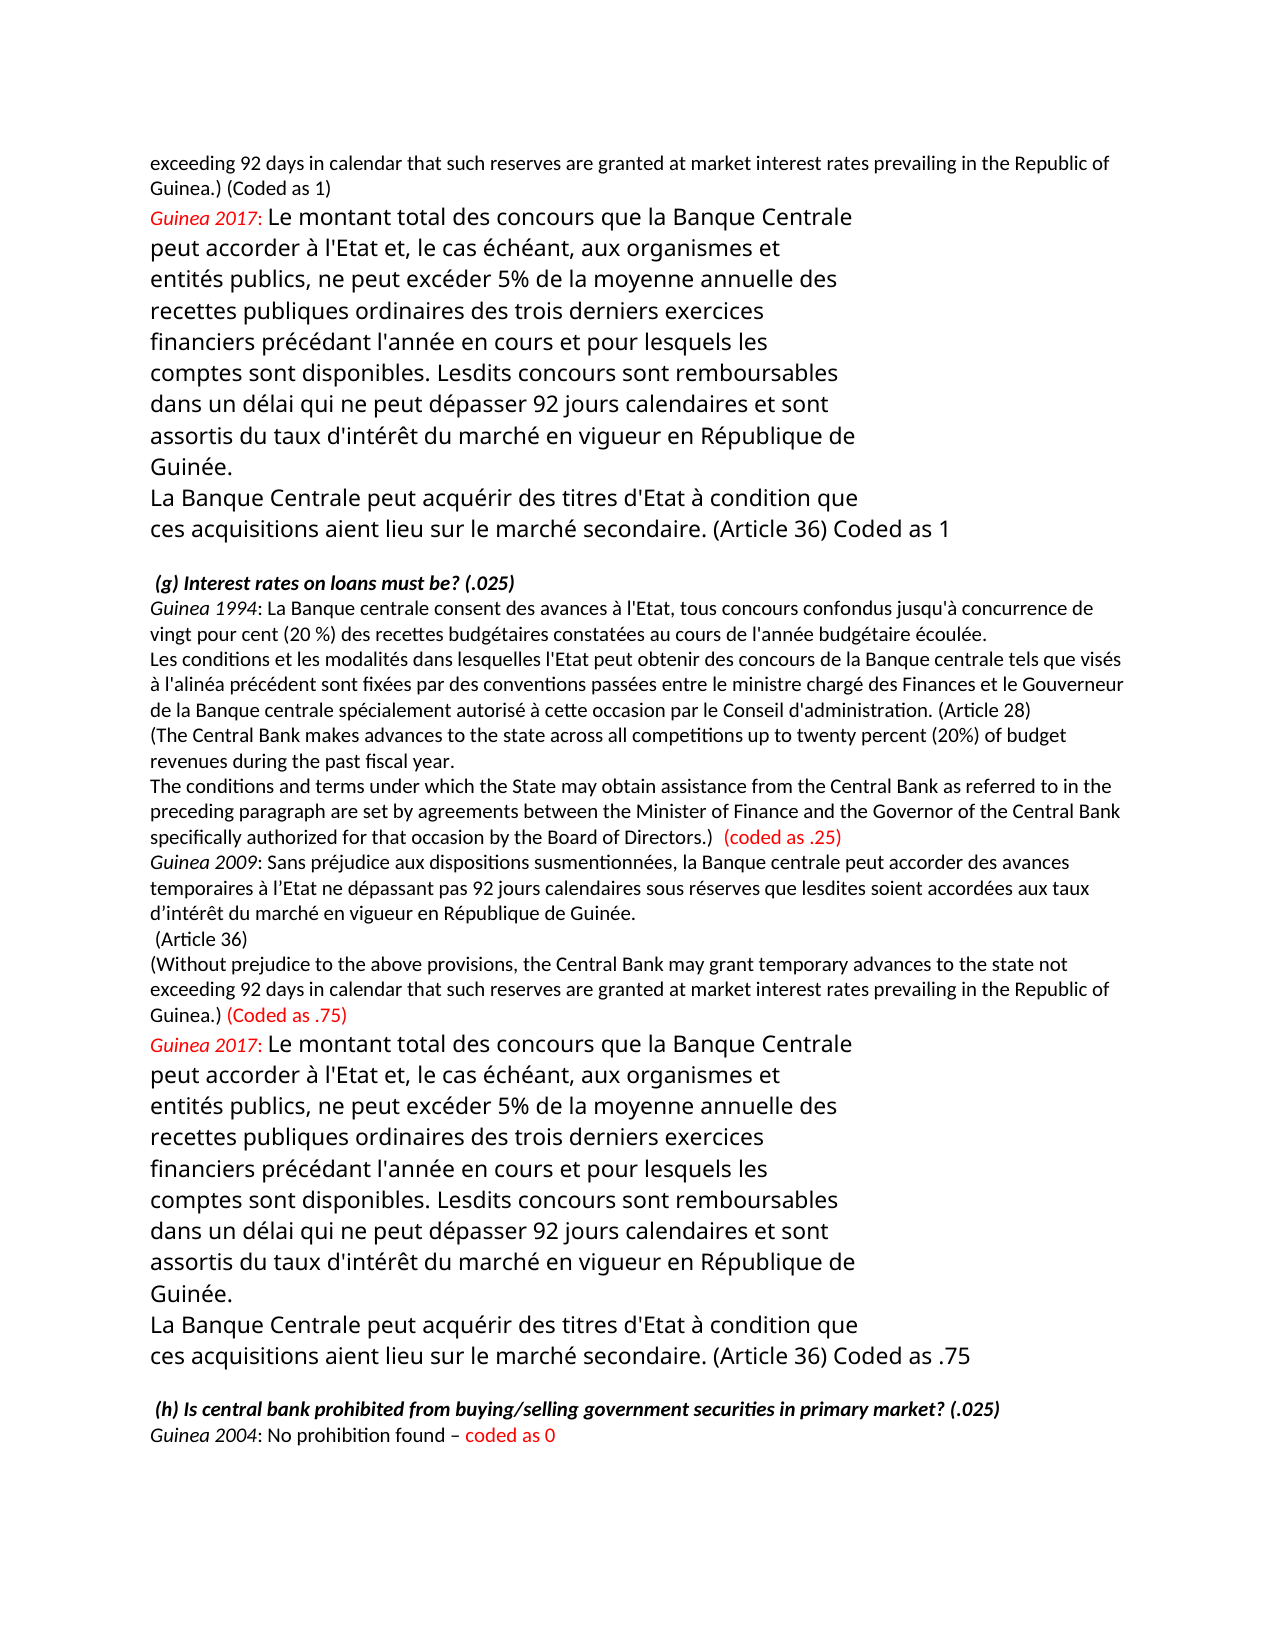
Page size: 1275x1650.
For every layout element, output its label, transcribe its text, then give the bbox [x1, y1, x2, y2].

text La Banque Centrale peut acquérir des titres d'Etat à condition que [150, 482, 1125, 513]
text dans un délai qui ne peut dépasser 92 jours calendaires et sont [150, 388, 1125, 419]
text Guinée. [150, 451, 1125, 482]
text La Banque Centrale peut acquérir des titres d'Etat à condition que [150, 1309, 1125, 1340]
text Guinea 2009: Sans préjudice aux dispositions susmentionnées, la Banque centrale peut accorder des avances temporaires à l’Etat ne dépassant pas 92 jours calendaires sous réserves que lesdites soient accordées aux taux d’intérêt du marché en vigueur en République de Guinée. [150, 849, 1125, 926]
text peut accorder à l'Etat et, le cas échéant, aux organismes et [150, 232, 1125, 263]
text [150, 150, 1125, 201]
text Guinea 2017: Le montant total des concours que la Banque Centrale [150, 201, 1125, 232]
text (g) Interest rates on loans must be? (.025) Guinea 1994: La Banque centrale consent des avances à l'Etat, tous concours confondus jusqu'à concurrence de vingt pour cent (20 %) des recettes budgétaires constatées au cours de l'année budgétaire écoulée. [150, 570, 1125, 646]
text recettes publiques ordinaires des trois derniers exercices [150, 294, 1125, 326]
text entités publics, ne peut excéder 5% de la moyenne annuelle des [150, 263, 1125, 294]
text financiers précédant l'année en cours et pour lesquels les [150, 1152, 1125, 1184]
text peut accorder à l'Etat et, le cas échéant, aux organismes et [150, 1059, 1125, 1090]
text entités publics, ne peut excéder 5% de la moyenne annuelle des [150, 1090, 1125, 1121]
text assortis du taux d'intérêt du marché en vigueur en République de [150, 1246, 1125, 1277]
text (Article 36) (Without prejudice to the above provisions, the Central Bank may grant temporary advances to the state not exceeding 92 days in calendar that such reserves are granted at market interest rates prevailing in the Republic of Guinea.) (Coded as .75) [150, 926, 1125, 1027]
text (h) Is central bank prohibited from buying/selling government securities in primary market? (.025) [150, 1397, 1125, 1422]
text dans un délai qui ne peut dépasser 92 jours calendaires et sont [150, 1215, 1125, 1246]
text Guinée. [150, 1277, 1125, 1309]
text comptes sont disponibles. Lesdits concours sont remboursables [150, 357, 1125, 388]
text Les conditions et les modalités dans lesquelles l'Etat peut obtenir des concours de la Banque centrale tels que visés à l'alinéa précédent sont fixées par des conventions passées entre le ministre chargé des Finances et le Gouverneur de la Banque centrale spécialement autorisé à cette occasion par le Conseil d'administration. (Article 28) [150, 646, 1125, 722]
text recettes publiques ordinaires des trois derniers exercices [150, 1121, 1125, 1152]
text financiers précédant l'année en cours et pour lesquels les [150, 326, 1125, 357]
text (The Central Bank makes advances to the state across all competitions up to twenty percent (20%) of budget revenues during the past fiscal year. [150, 722, 1125, 773]
text ces acquisitions aient lieu sur le marché secondaire. (Article 36) Coded as 1 [150, 513, 1125, 544]
text comptes sont disponibles. Lesdits concours sont remboursables [150, 1184, 1125, 1215]
text assortis du taux d'intérêt du marché en vigueur en République de [150, 419, 1125, 451]
text Guinea 2004: No prohibition found – coded as 0 [150, 1422, 1125, 1447]
text ces acquisitions aient lieu sur le marché secondaire. (Article 36) Coded as .75 [150, 1340, 1125, 1371]
text Guinea 2017: Le montant total des concours que la Banque Centrale [150, 1027, 1125, 1059]
text The conditions and terms under which the State may obtain assistance from the Central Bank as referred to in the preceding paragraph are set by agreements between the Minister of Finance and the Governor of the Central Bank specifically authorized for that occasion by the Board of Directors.) (coded as .25) [150, 773, 1125, 849]
